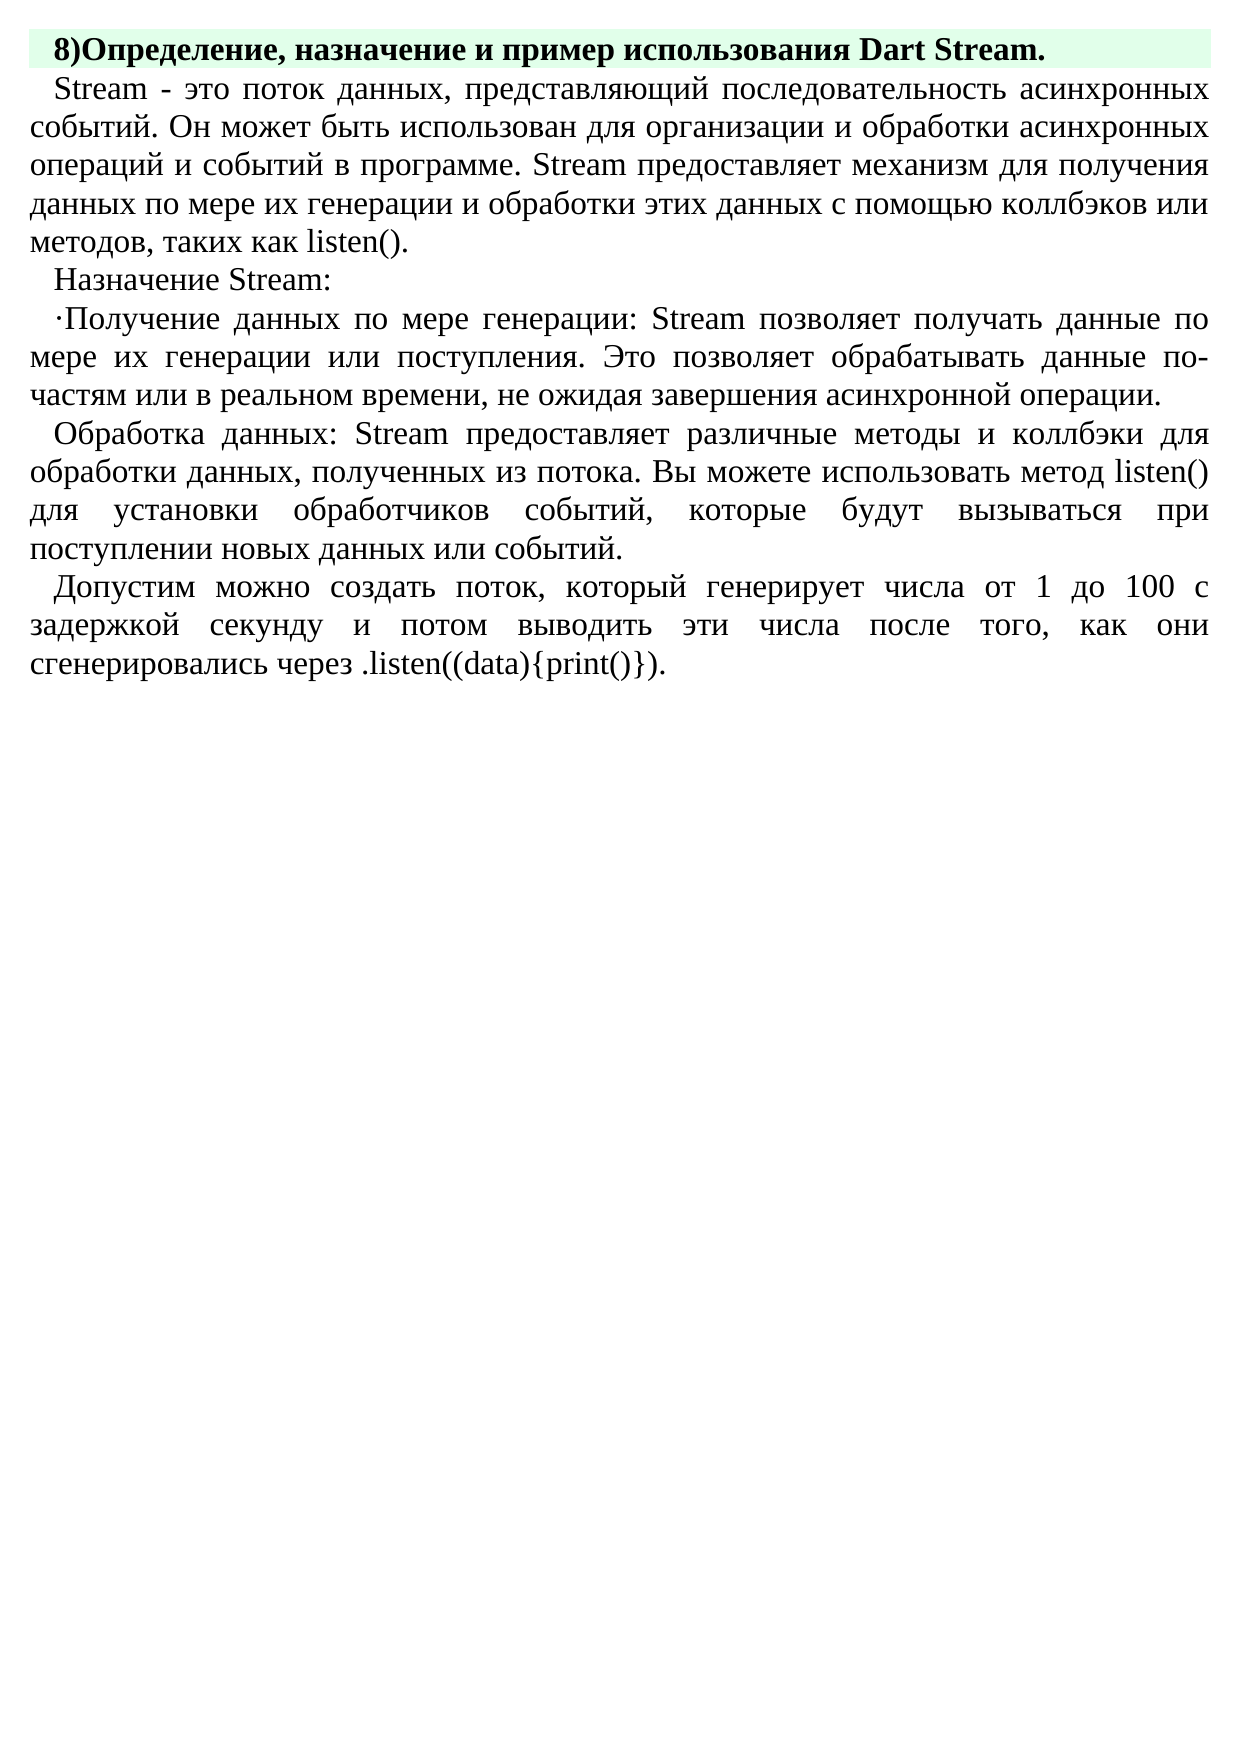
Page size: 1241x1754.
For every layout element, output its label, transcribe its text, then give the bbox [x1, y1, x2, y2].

text Обработка данных: Stream предоставляет различные методы и коллбэки для обработки данных, полученных из потока. Вы можете использовать метод listen() для установки обработчиков событий, которые будут вызываться при поступлении новых данных или событий. [29, 413, 1211, 566]
text Назначение Stream: [29, 259, 1211, 298]
text 8)Определение, назначение и пример использования Dart Stream. [29, 29, 1211, 68]
text Допустим можно создать поток, который генерирует числа от 1 до 100 с задержкой секунду и потом выводить эти числа после того, как они сгенерировались через .listen((data){print()}). [29, 566, 1211, 681]
text ·Получение данных по мере генерации: Stream позволяет получать данные по мере их генерации или поступления. Это позволяет обрабатывать данные по-частям или в реальном времени, не ожидая завершения асинхронной операции. [29, 298, 1211, 413]
text Stream - это поток данных, представляющий последовательность асинхронных событий. Он может быть использован для организации и обработки асинхронных операций и событий в программе. Stream предоставляет механизм для получения данных по мере их генерации и обработки этих данных с помощью коллбэков или методов, таких как listen(). [29, 68, 1211, 259]
